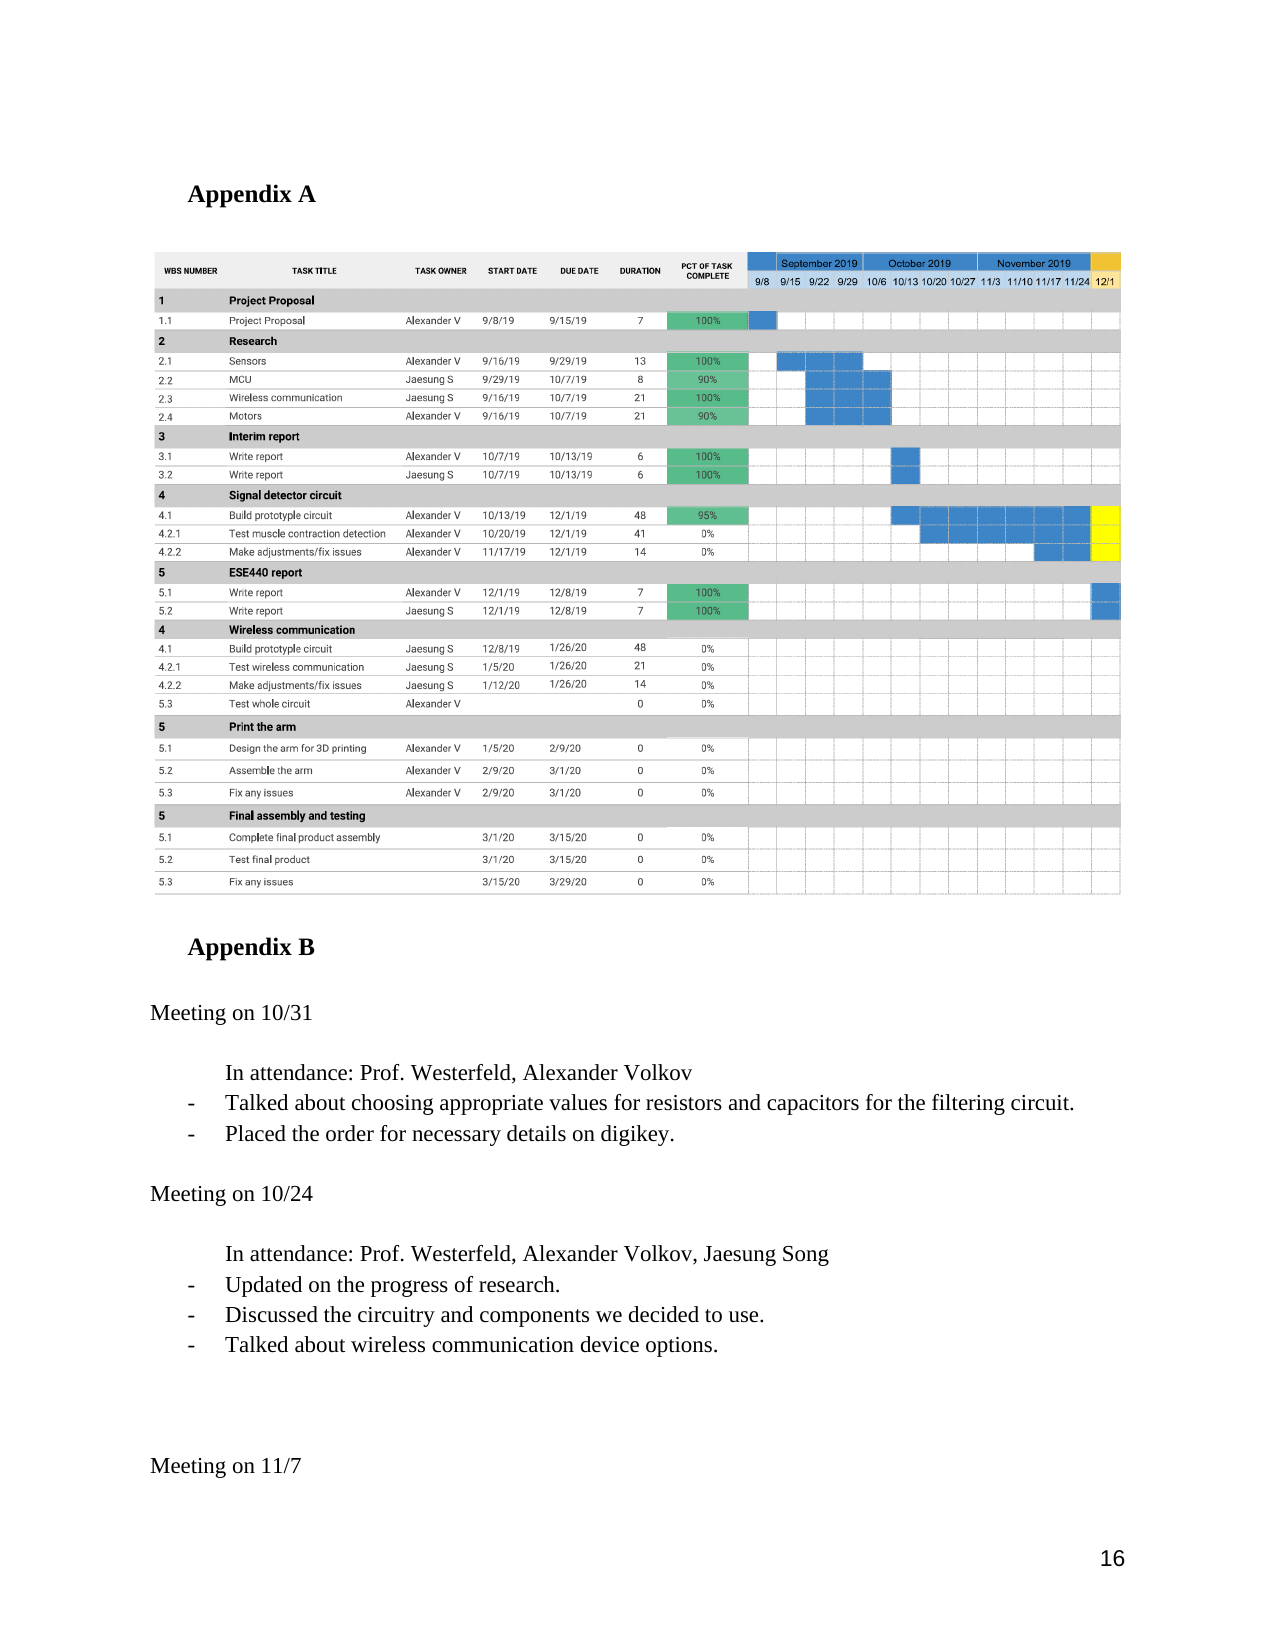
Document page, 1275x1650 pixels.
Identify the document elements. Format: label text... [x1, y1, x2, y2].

text Meeting on 10/31 [150, 999, 1125, 1025]
list Placed the order for necessary details on digikey. [187, 1120, 1125, 1146]
list Talked about choosing appropriate values for resistors and capacitors for the filtering circuit. [187, 1089, 1125, 1116]
list Updated on the progress of research. [187, 1271, 1125, 1297]
text Meeting on 11/7 [150, 1452, 1125, 1478]
subtitle Appendix B [187, 932, 1125, 960]
picture [150, 246, 1125, 899]
list Discussed the circuitry and components we decided to use. [187, 1301, 1125, 1327]
text In attendance: Prof. Westerfeld, Alexander Volkov [150, 1059, 1125, 1086]
text In attendance: Prof. Westerfeld, Alexander Volkov, Jaesung Song [150, 1241, 1125, 1267]
text Meeting on 10/24 [150, 1180, 1125, 1206]
subtitle Appendix A [187, 179, 1125, 208]
list Talked about wireless communication device options. [187, 1331, 1125, 1357]
